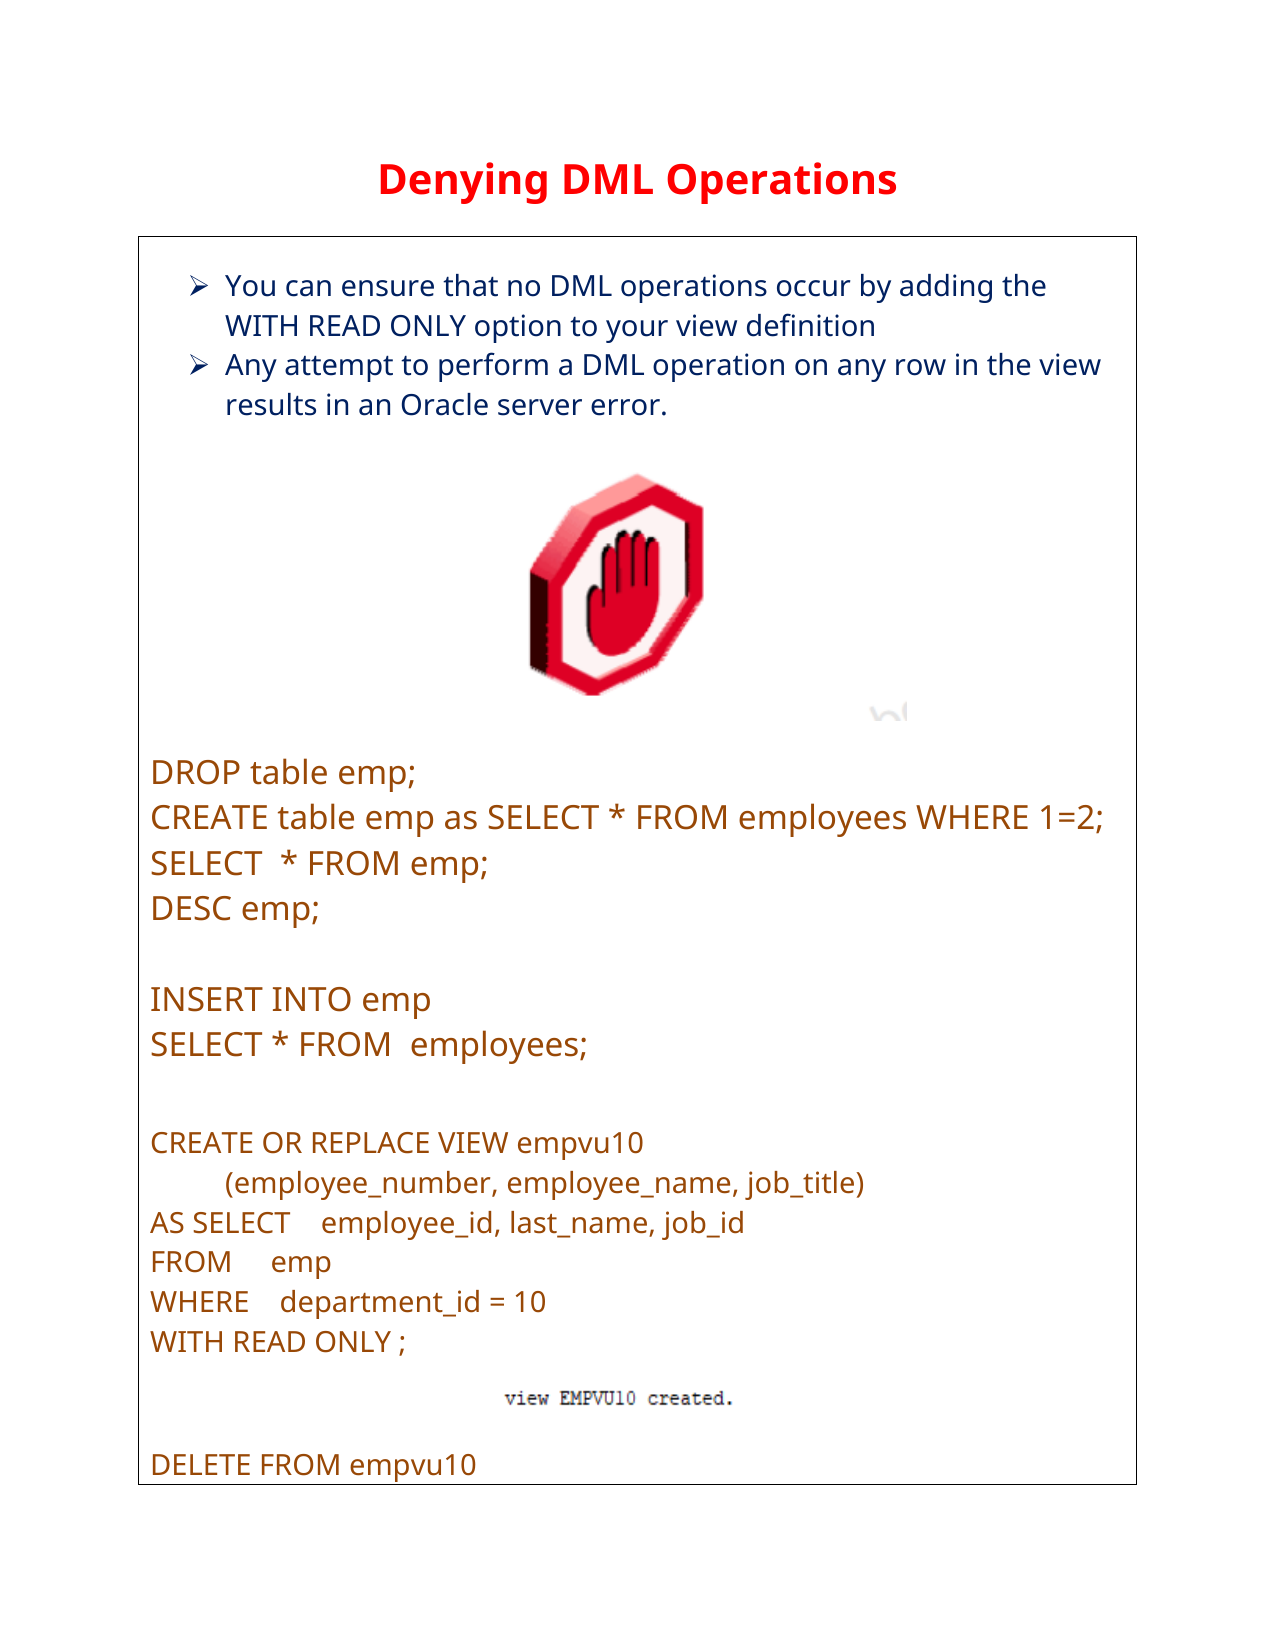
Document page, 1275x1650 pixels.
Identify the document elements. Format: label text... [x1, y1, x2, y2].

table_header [139, 237, 1136, 1484]
text Denying DML Operations [150, 150, 1125, 207]
picture [502, 1388, 773, 1412]
picture [368, 451, 907, 721]
